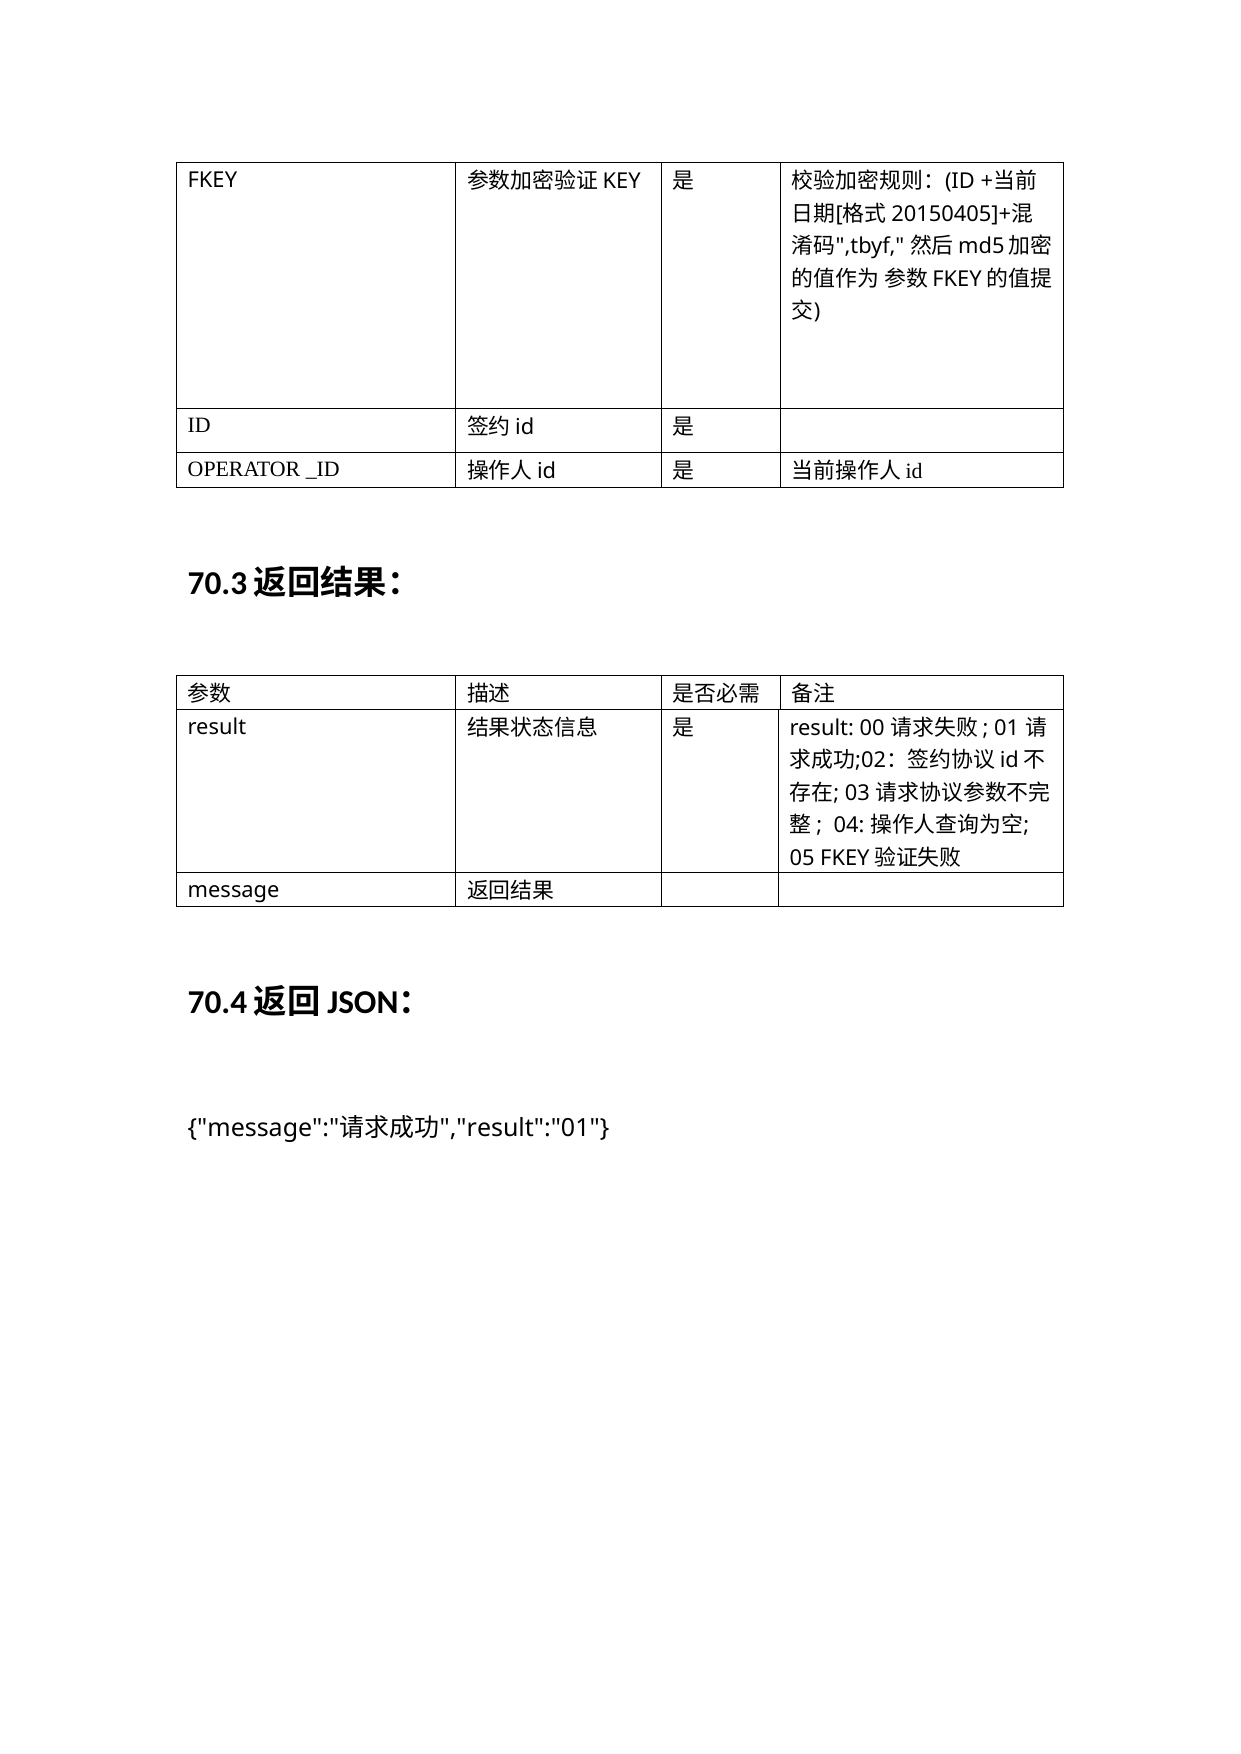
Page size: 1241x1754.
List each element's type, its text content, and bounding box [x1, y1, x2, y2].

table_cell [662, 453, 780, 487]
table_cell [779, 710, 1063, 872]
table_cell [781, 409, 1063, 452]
subtitle 70.3返回结果： [187, 548, 1053, 613]
text {"message":"请求成功","result":"01"} [187, 1093, 1053, 1158]
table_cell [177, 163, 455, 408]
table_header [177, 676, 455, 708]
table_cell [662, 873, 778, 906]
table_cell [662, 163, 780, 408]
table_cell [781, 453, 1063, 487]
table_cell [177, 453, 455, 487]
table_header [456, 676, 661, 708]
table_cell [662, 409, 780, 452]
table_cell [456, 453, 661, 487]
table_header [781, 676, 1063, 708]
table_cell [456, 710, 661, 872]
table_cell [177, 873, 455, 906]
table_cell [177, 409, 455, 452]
subtitle 70.4返回JSON： [187, 966, 1053, 1031]
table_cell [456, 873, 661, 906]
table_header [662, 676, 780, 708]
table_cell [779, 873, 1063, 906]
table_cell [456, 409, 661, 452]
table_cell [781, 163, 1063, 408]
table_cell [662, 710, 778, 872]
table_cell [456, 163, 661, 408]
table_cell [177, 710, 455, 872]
